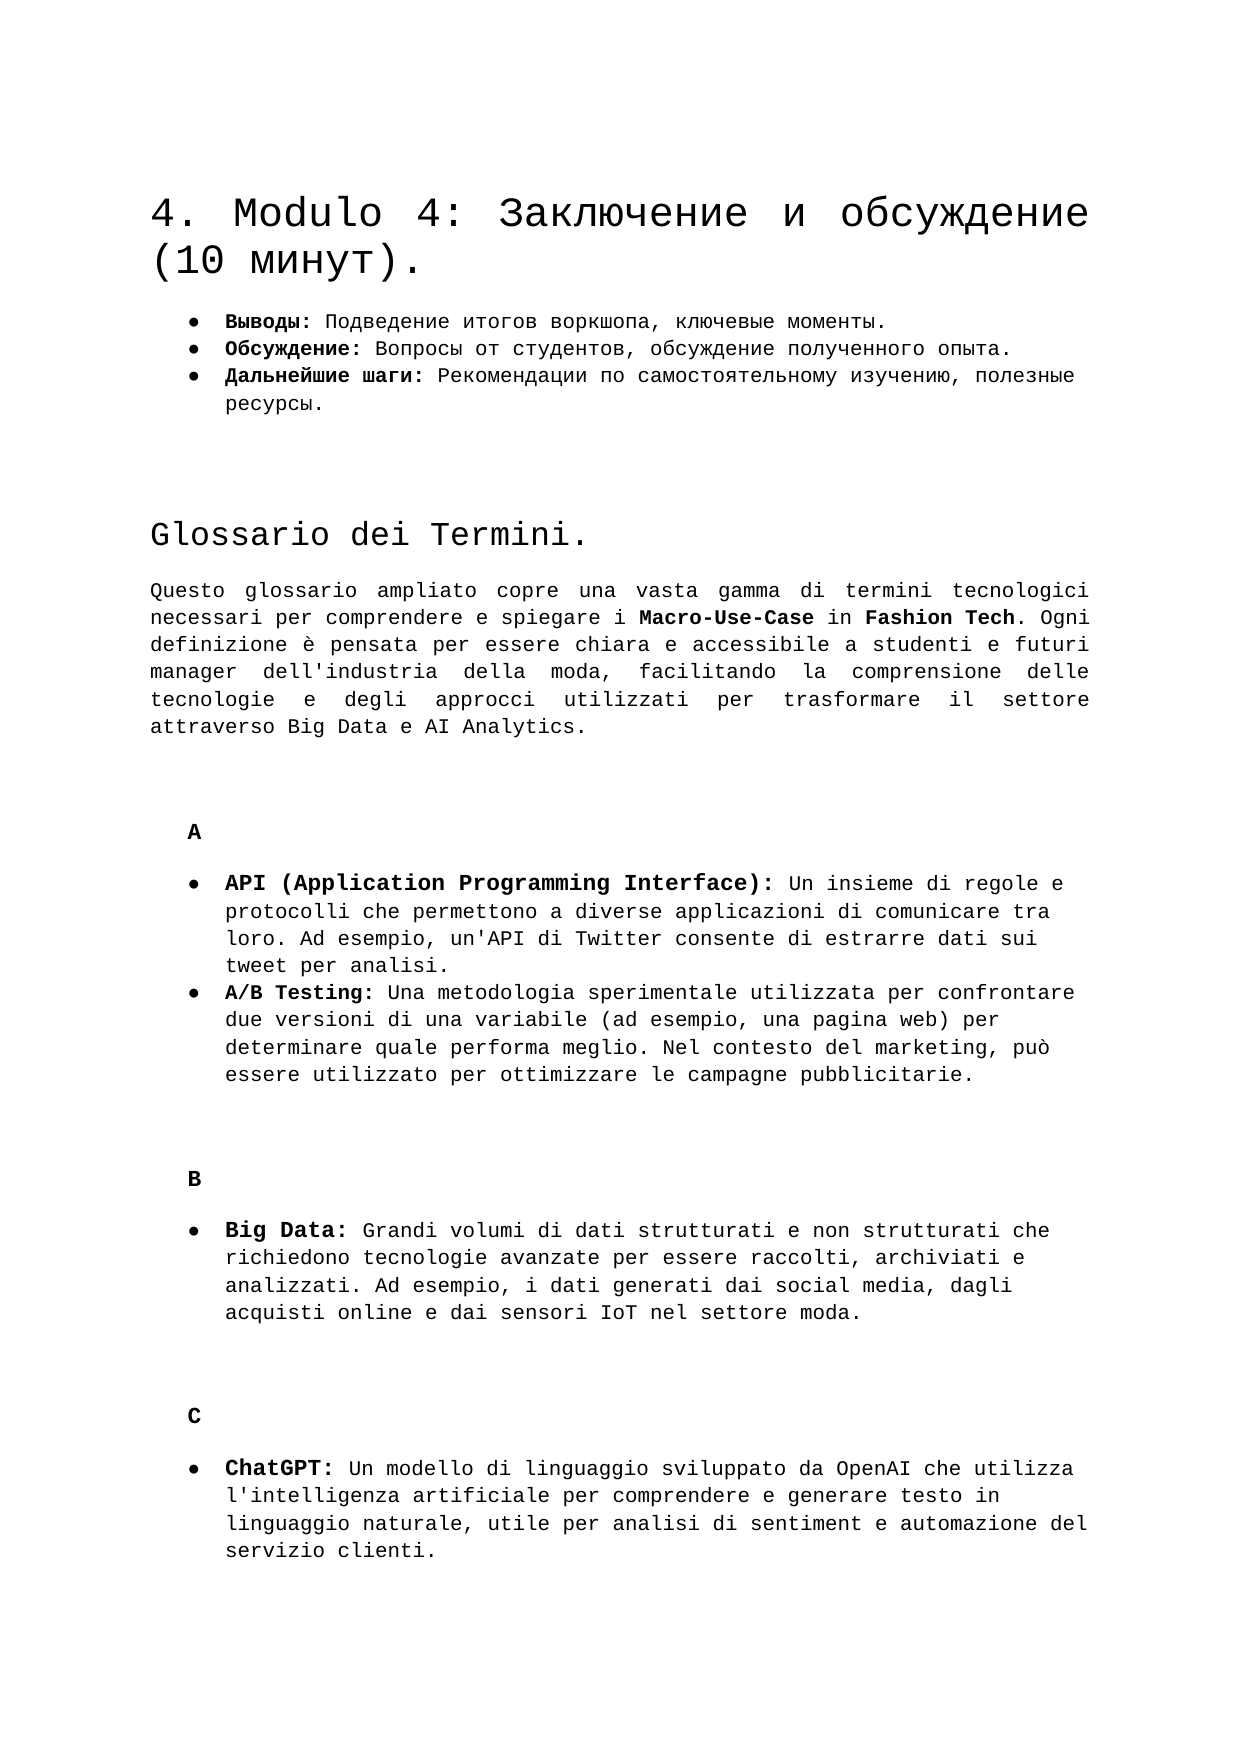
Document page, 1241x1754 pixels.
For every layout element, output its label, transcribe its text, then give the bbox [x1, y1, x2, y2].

text Questo glossario ampliato copre una vasta gamma di termini tecnologici necessari per comprendere e spiegare i Macro-Use-Case in Fashion Tech. Ogni definizione è pensata per essere chiara e accessibile a studenti e futuri manager dell'industria della moda, facilitando la comprensione delle tecnologie e degli approcci utilizzati per trasformare il settore attraverso Big Data e AI Analytics. [150, 580, 1090, 739]
subtitle 4. Modulo 4: Заключение и обсуждение (10 минут). [150, 192, 1090, 286]
subtitle Glossario dei Termini. [150, 517, 1090, 555]
subtitle A [187, 820, 1090, 846]
list API (Application Programming Interface): Un insieme di regole e protocolli che permettono a diverse applicazioni di comunicare tra loro. Ad esempio, un'API di Twitter consente di estrarre dati sui tweet per analisi. [187, 871, 1090, 979]
list A/B Testing: Una metodologia sperimentale utilizzata per confrontare due versioni di una variabile (ad esempio, una pagina web) per determinare quale performa meglio. Nel contesto del marketing, può essere utilizzato per ottimizzare le campagne pubblicitarie. [187, 982, 1090, 1087]
list Обсуждение: Вопросы от студентов, обсуждение полученного опыта. [187, 338, 1090, 362]
list Дальнейшие шаги: Рекомендации по самостоятельному изучению, полезные ресурсы. [187, 365, 1090, 416]
subtitle B [187, 1167, 1090, 1193]
subtitle C [187, 1405, 1090, 1431]
list ChatGPT: Un modello di linguaggio sviluppato da OpenAI che utilizza l'intelligenza artificiale per comprendere e generare testo in linguaggio naturale, utile per analisi di sentiment e automazione del servizio clienti. [187, 1456, 1090, 1563]
list Выводы: Подведение итогов воркшопа, ключевые моменты. [187, 311, 1090, 335]
list Big Data: Grandi volumi di dati strutturati e non strutturati che richiedono tecnologie avanzate per essere raccolti, archiviati e analizzati. Ad esempio, i dati generati dai social media, dagli acquisti online e dai sensori IoT nel settore moda. [187, 1218, 1090, 1325]
